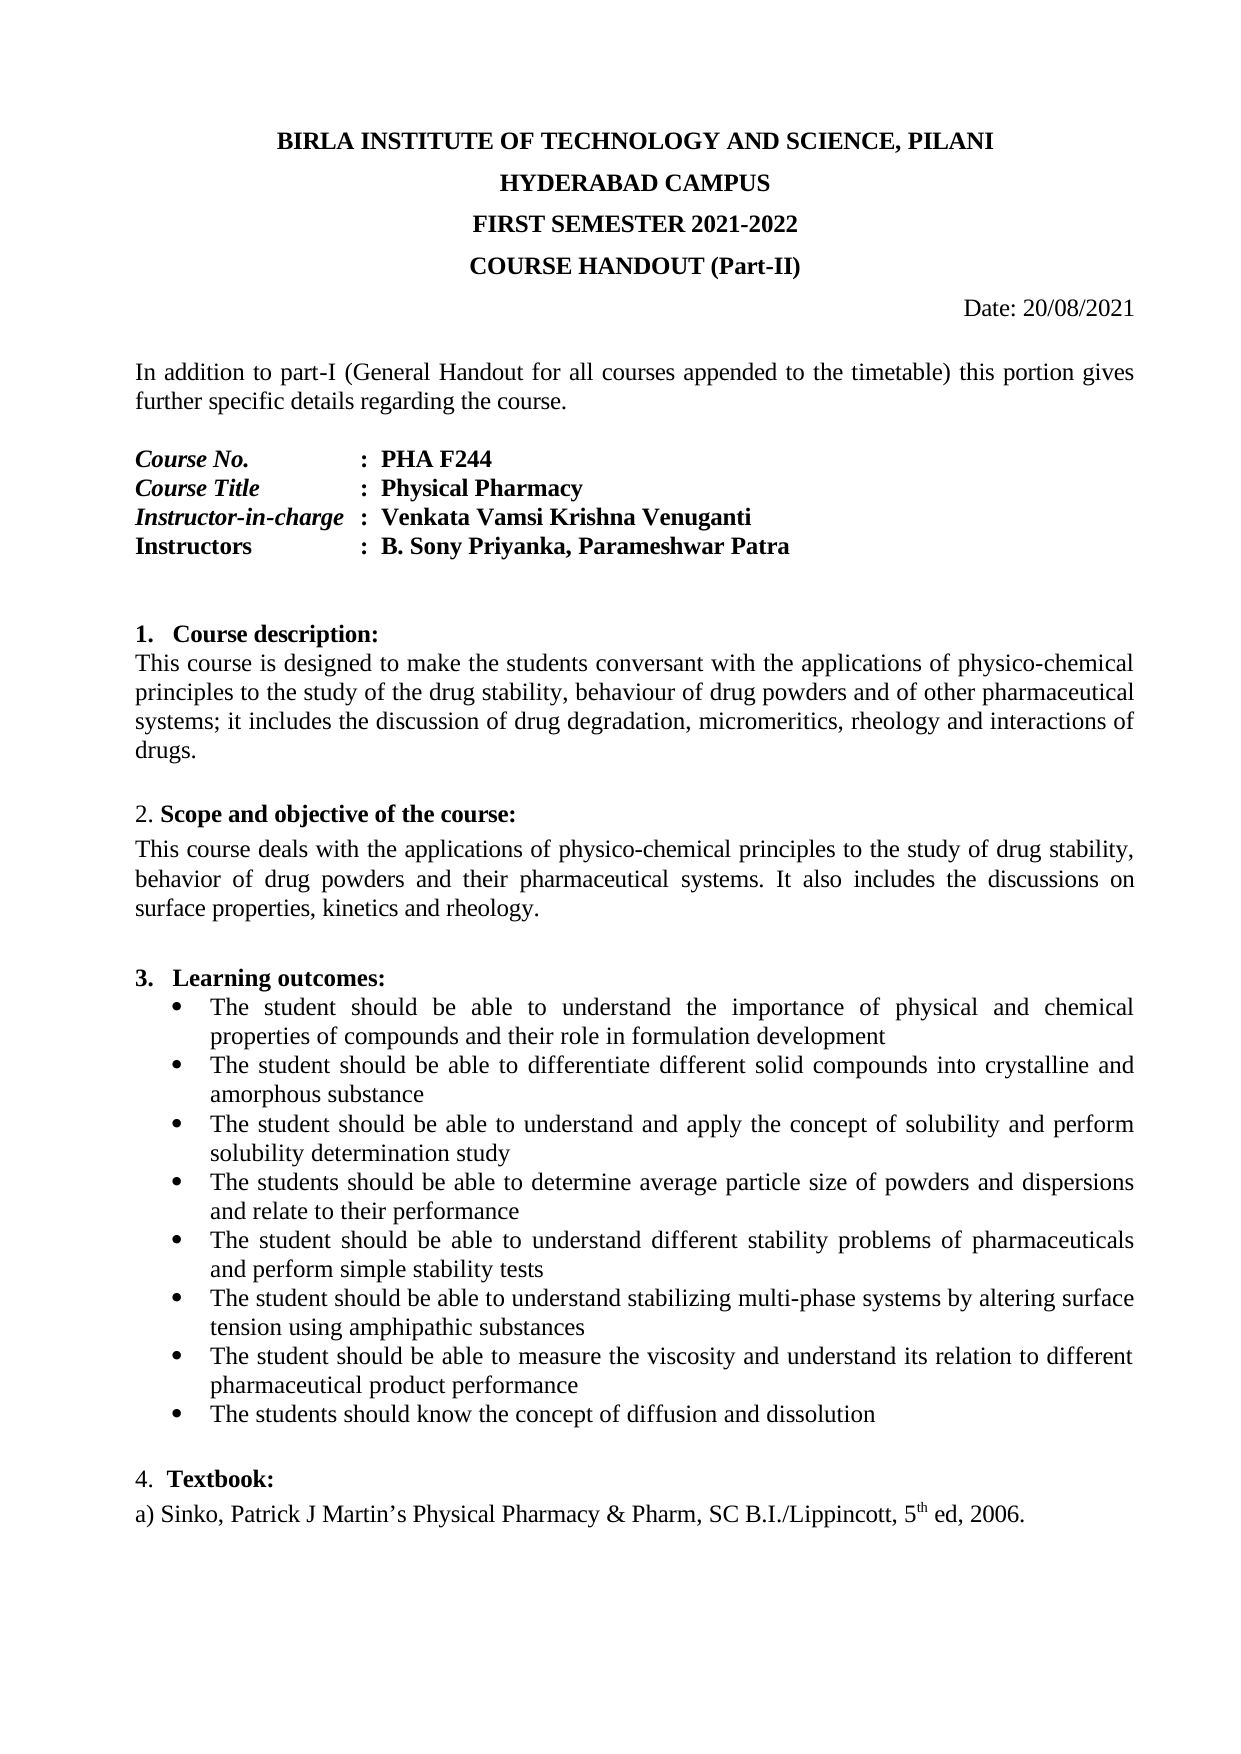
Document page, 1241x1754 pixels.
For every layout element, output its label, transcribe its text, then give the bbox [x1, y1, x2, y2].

list The student should be able to understand and apply the concept of solubility and perform solubility determination study [172, 1108, 1135, 1167]
list The student should be able to understand the importance of physical and chemical properties of compounds and their role in formulation development [172, 992, 1135, 1050]
text In addition to part-I (General Handout for all courses appended to the timetable) this portion gives further specific details regarding the course. [135, 357, 1135, 415]
text Instructors : B. Sony Priyanka, Parameshwar Patra [135, 531, 1135, 560]
list The student should be able to differentiate different solid compounds into crystalline and amorphous substance [172, 1050, 1135, 1108]
list The student should be able to understand different stability problems of pharmaceuticals and perform simple stability tests [172, 1225, 1135, 1283]
list The student should be able to understand stabilizing multi-phase systems by altering surface tension using amphipathic substances [172, 1283, 1135, 1341]
text This course deals with the applications of physico-chemical principles to the study of drug stability, behavior of drug powders and their pharmaceutical systems. It also includes the discussions on surface properties, kinetics and rheology. [135, 834, 1135, 922]
text Instructor-in-charge : Venkata Vamsi Krishna Venuganti [135, 502, 1135, 531]
subtitle FIRST SEMESTER 2021-2022 [135, 209, 1135, 238]
text 4. Textbook: [135, 1463, 1135, 1492]
list Course description: [135, 618, 1135, 647]
text 2. Scope and objective of the course: [135, 799, 1135, 828]
text HYDERABAD CAMPUS [135, 168, 1135, 197]
text Course Title : Physical Pharmacy [135, 473, 1135, 502]
text a) Sinko, Patrick J Martin’s Physical Pharmacy & Pharm, SC B.I./Lippincott, 5th ed, 2006. [135, 1499, 1135, 1528]
list Learning outcomes: [135, 963, 1135, 992]
text Date: 20/08/2021 [135, 292, 1135, 322]
list The students should know the concept of diffusion and dissolution [172, 1399, 1135, 1428]
text Course No. : PHA F244 [135, 444, 1135, 473]
text COURSE HANDOUT (Part-II) [135, 251, 1135, 280]
list The student should be able to measure the viscosity and understand its relation to different pharmaceutical product performance [172, 1341, 1135, 1399]
text This course is designed to make the students conversant with the applications of physico-chemical principles to the study of the drug stability, behaviour of drug powders and of other pharmaceutical systems; it includes the discussion of drug degradation, micromeritics, rheology and interactions of drugs. [135, 647, 1135, 764]
list The students should be able to determine average particle size of powders and dispersions and relate to their performance [172, 1167, 1135, 1225]
text BIRLA INSTITUTE OF TECHNOLOGY AND SCIENCE, PILANI [135, 126, 1135, 155]
